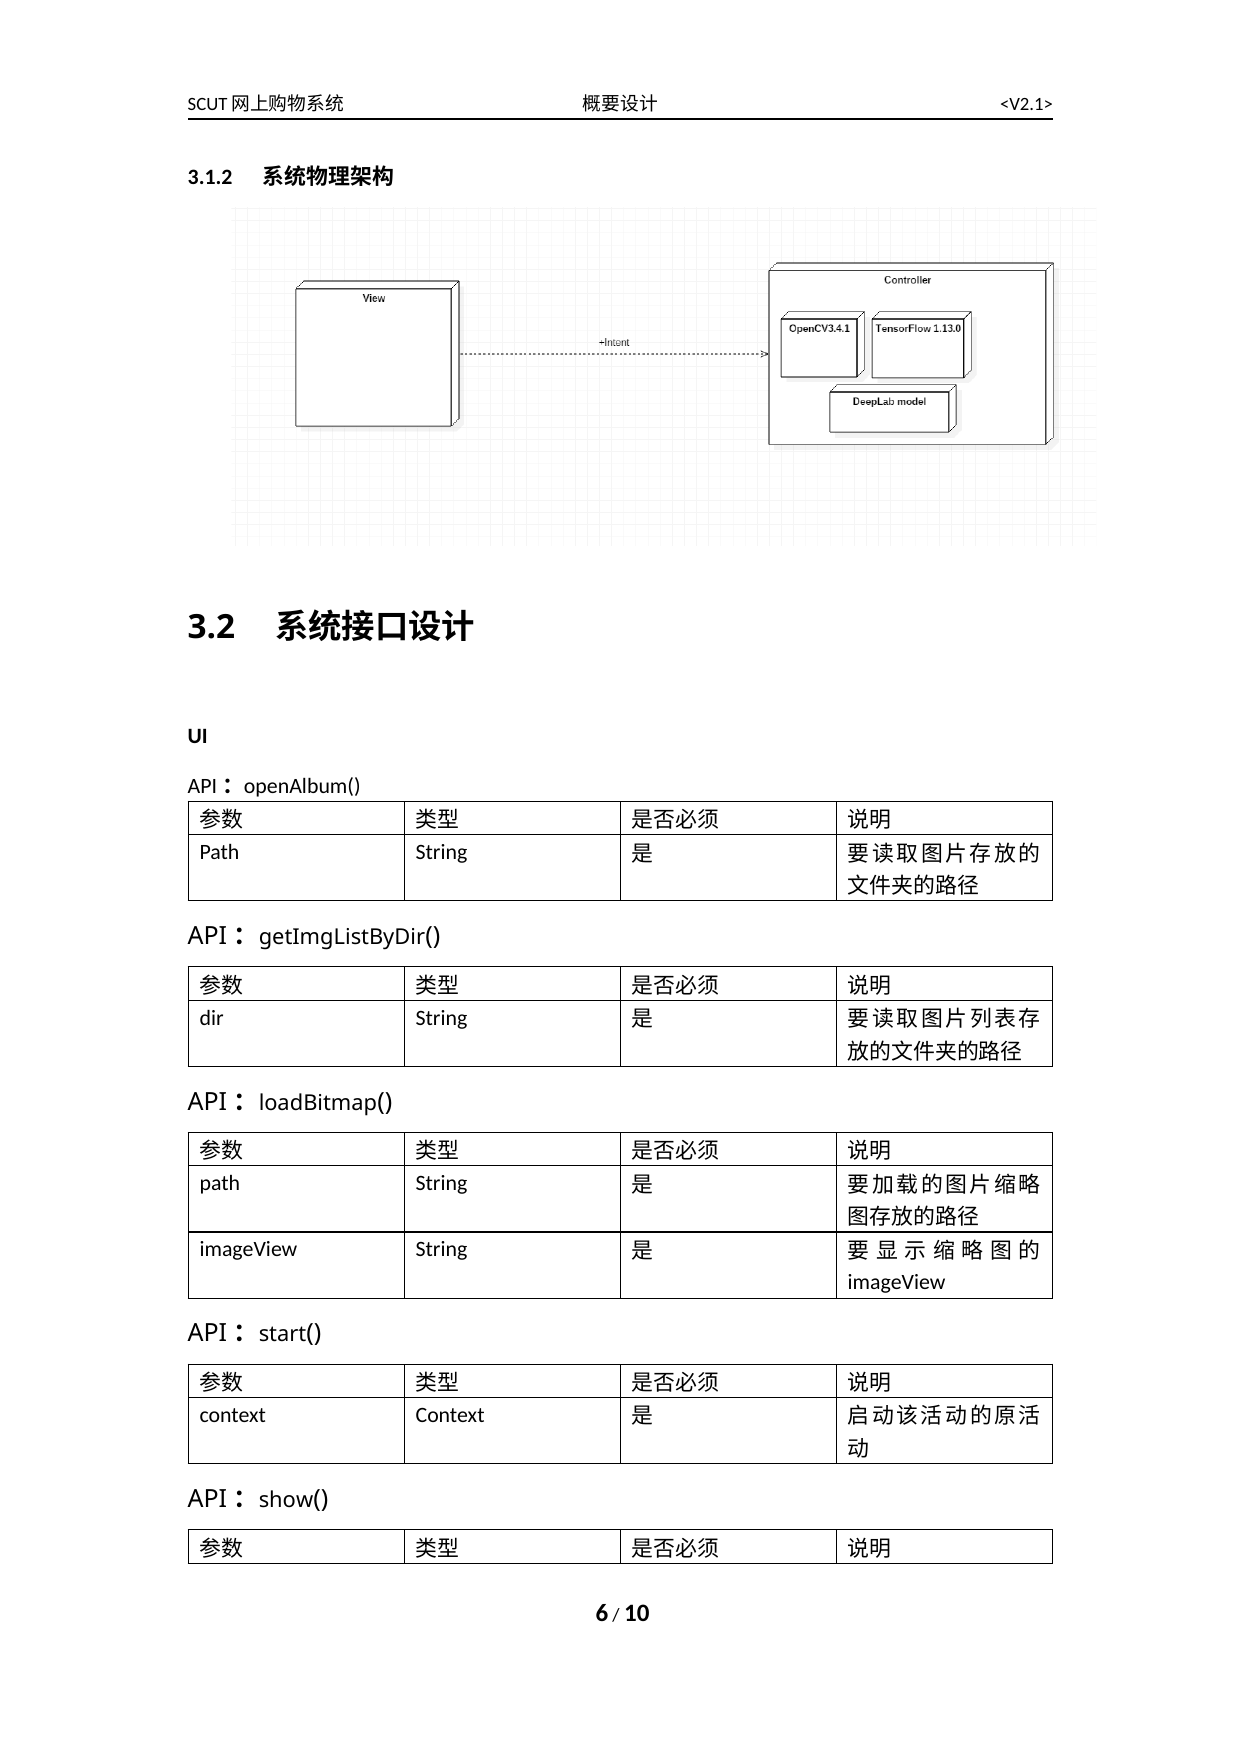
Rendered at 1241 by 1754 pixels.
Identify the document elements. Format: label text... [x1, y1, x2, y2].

table_header 参数 [189, 1530, 404, 1563]
table_cell 是 [621, 835, 836, 900]
table_header 参数 [189, 1365, 404, 1397]
table_header 说明 [837, 1530, 1052, 1563]
table_header 参数 [189, 1133, 404, 1165]
table_cell String [405, 1001, 620, 1066]
table_header 参数 [189, 802, 404, 834]
picture [231, 207, 1097, 546]
text API ：openAlbum() [187, 768, 1053, 801]
table_header 说明 [837, 1365, 1052, 1397]
subtitle 系统接口设计 [187, 592, 1053, 657]
table_cell 是 [621, 1166, 836, 1231]
table_header 类型 [405, 967, 620, 1000]
table_header 参数 [189, 967, 404, 1000]
table_cell 要显示缩略图的imageView [837, 1233, 1052, 1297]
table_header 是否必须 [621, 967, 836, 1000]
table_header 类型 [405, 1530, 620, 1563]
table_header 类型 [405, 802, 620, 834]
table_header 是否必须 [621, 1530, 836, 1563]
table_header 是否必须 [621, 1365, 836, 1397]
table_cell Context [405, 1398, 620, 1463]
table_cell 是 [621, 1398, 836, 1463]
table_header 说明 [837, 802, 1052, 834]
subtitle UI [187, 719, 1053, 752]
table_cell 要读取图片列表存放的文件夹的路径 [837, 1001, 1052, 1066]
table_header 类型 [405, 1133, 620, 1165]
table_cell 要加载的图片缩略图存放的路径 [837, 1166, 1052, 1231]
table_cell String [405, 835, 620, 900]
table_header 是否必须 [621, 802, 836, 834]
text API ：loadBitmap() [187, 1067, 1053, 1132]
table_header 类型 [405, 1365, 620, 1397]
table_cell imageView [189, 1233, 404, 1297]
table_cell String [405, 1166, 620, 1231]
subtitle 系统物理架构 [187, 158, 1053, 191]
table_cell dir [189, 1001, 404, 1066]
table_cell path [189, 1166, 404, 1231]
text API ：show() [187, 1464, 1053, 1529]
table_cell 启动该活动的原活动 [837, 1398, 1052, 1463]
table_header 说明 [837, 967, 1052, 1000]
table_header 是否必须 [621, 1133, 836, 1165]
table_cell 是 [621, 1233, 836, 1297]
table_cell 要读取图片存放的文件夹的路径 [837, 835, 1052, 900]
text API ：start() [187, 1299, 1053, 1363]
table_cell Path [189, 835, 404, 900]
table_cell context [189, 1398, 404, 1463]
text API ：getImgListByDir() [187, 901, 1053, 966]
table_cell String [405, 1233, 620, 1297]
table_cell 是 [621, 1001, 836, 1066]
table_header 说明 [837, 1133, 1052, 1165]
